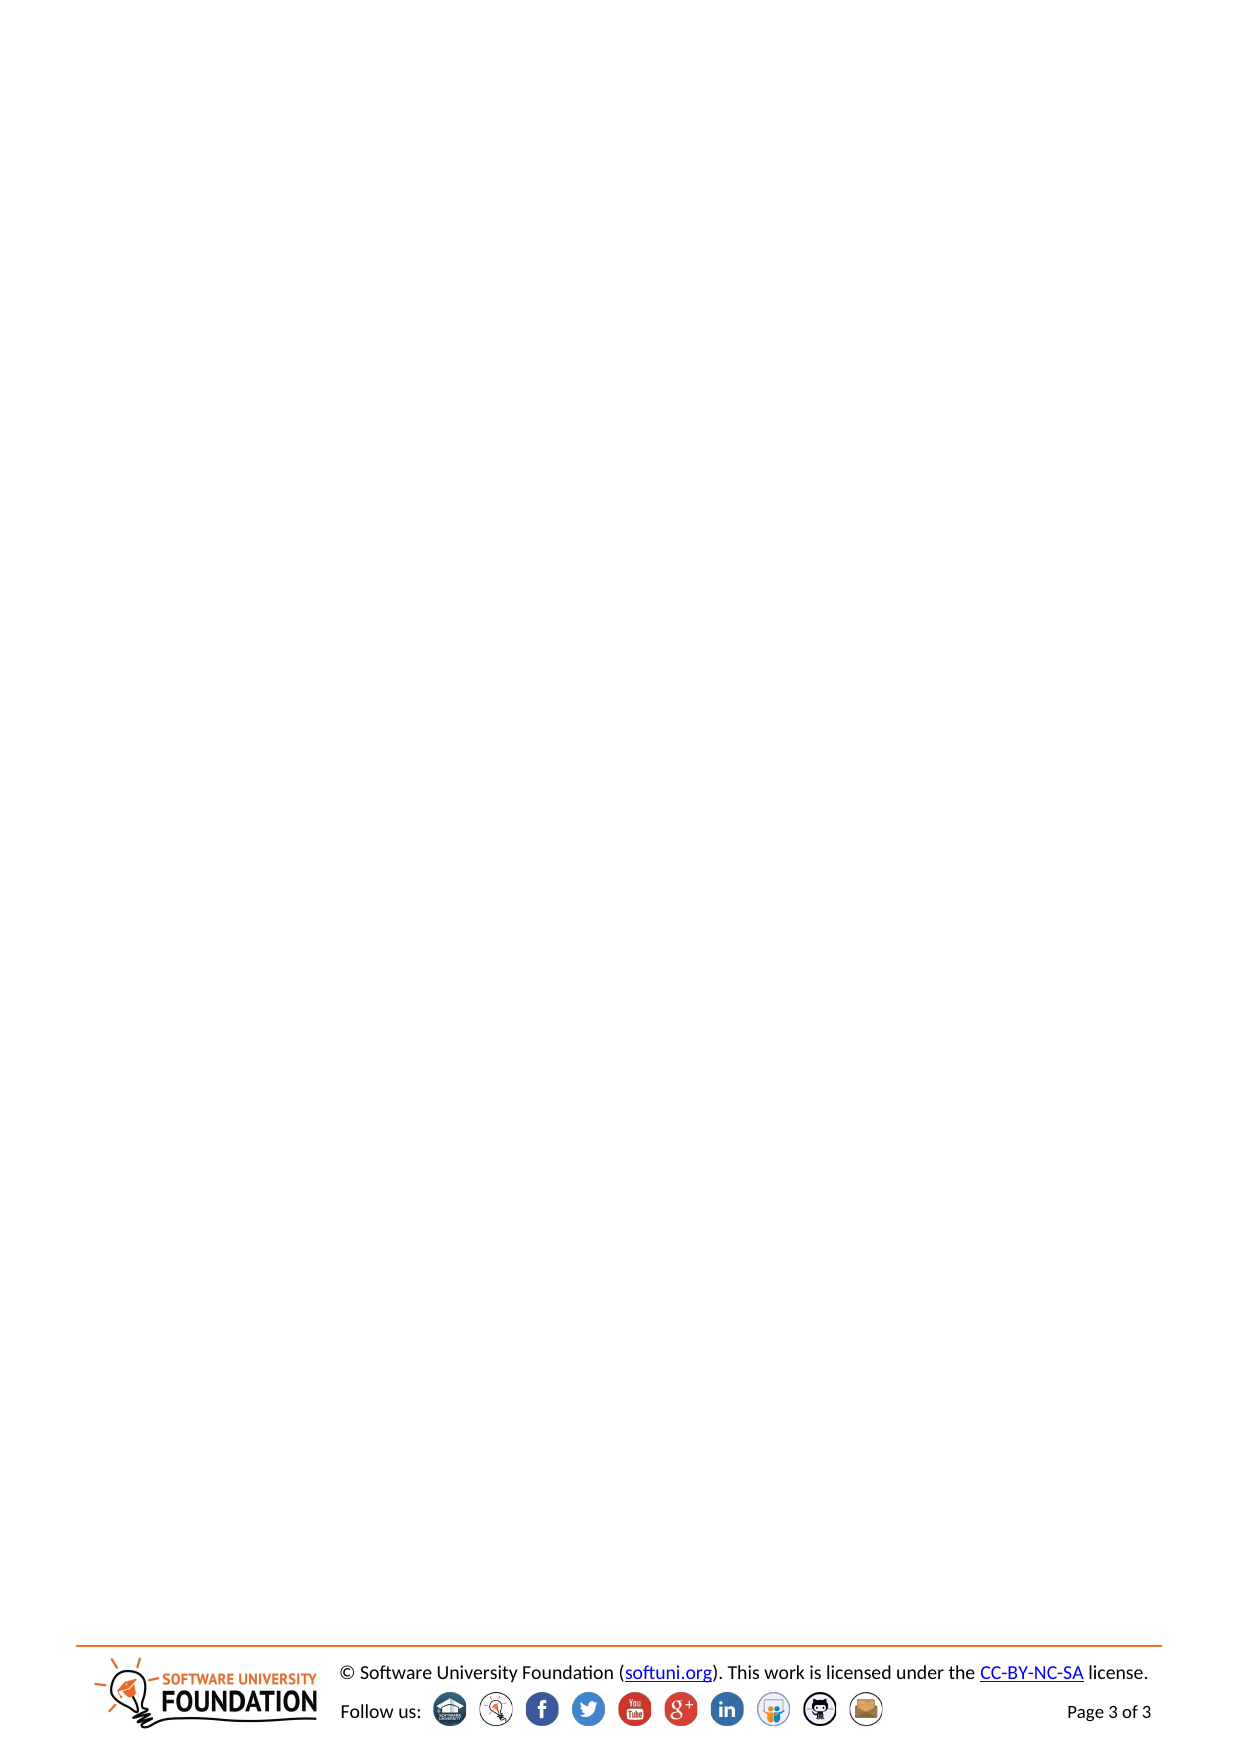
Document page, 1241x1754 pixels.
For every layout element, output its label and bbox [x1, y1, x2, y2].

picture [710, 1692, 744, 1726]
picture [93, 1656, 317, 1729]
picture [572, 1692, 605, 1726]
picture [849, 1692, 883, 1726]
picture [525, 1692, 559, 1726]
picture [803, 1692, 837, 1726]
picture [664, 1692, 698, 1726]
picture [479, 1692, 513, 1726]
picture [757, 1692, 790, 1726]
picture [433, 1692, 467, 1726]
picture [618, 1692, 652, 1726]
